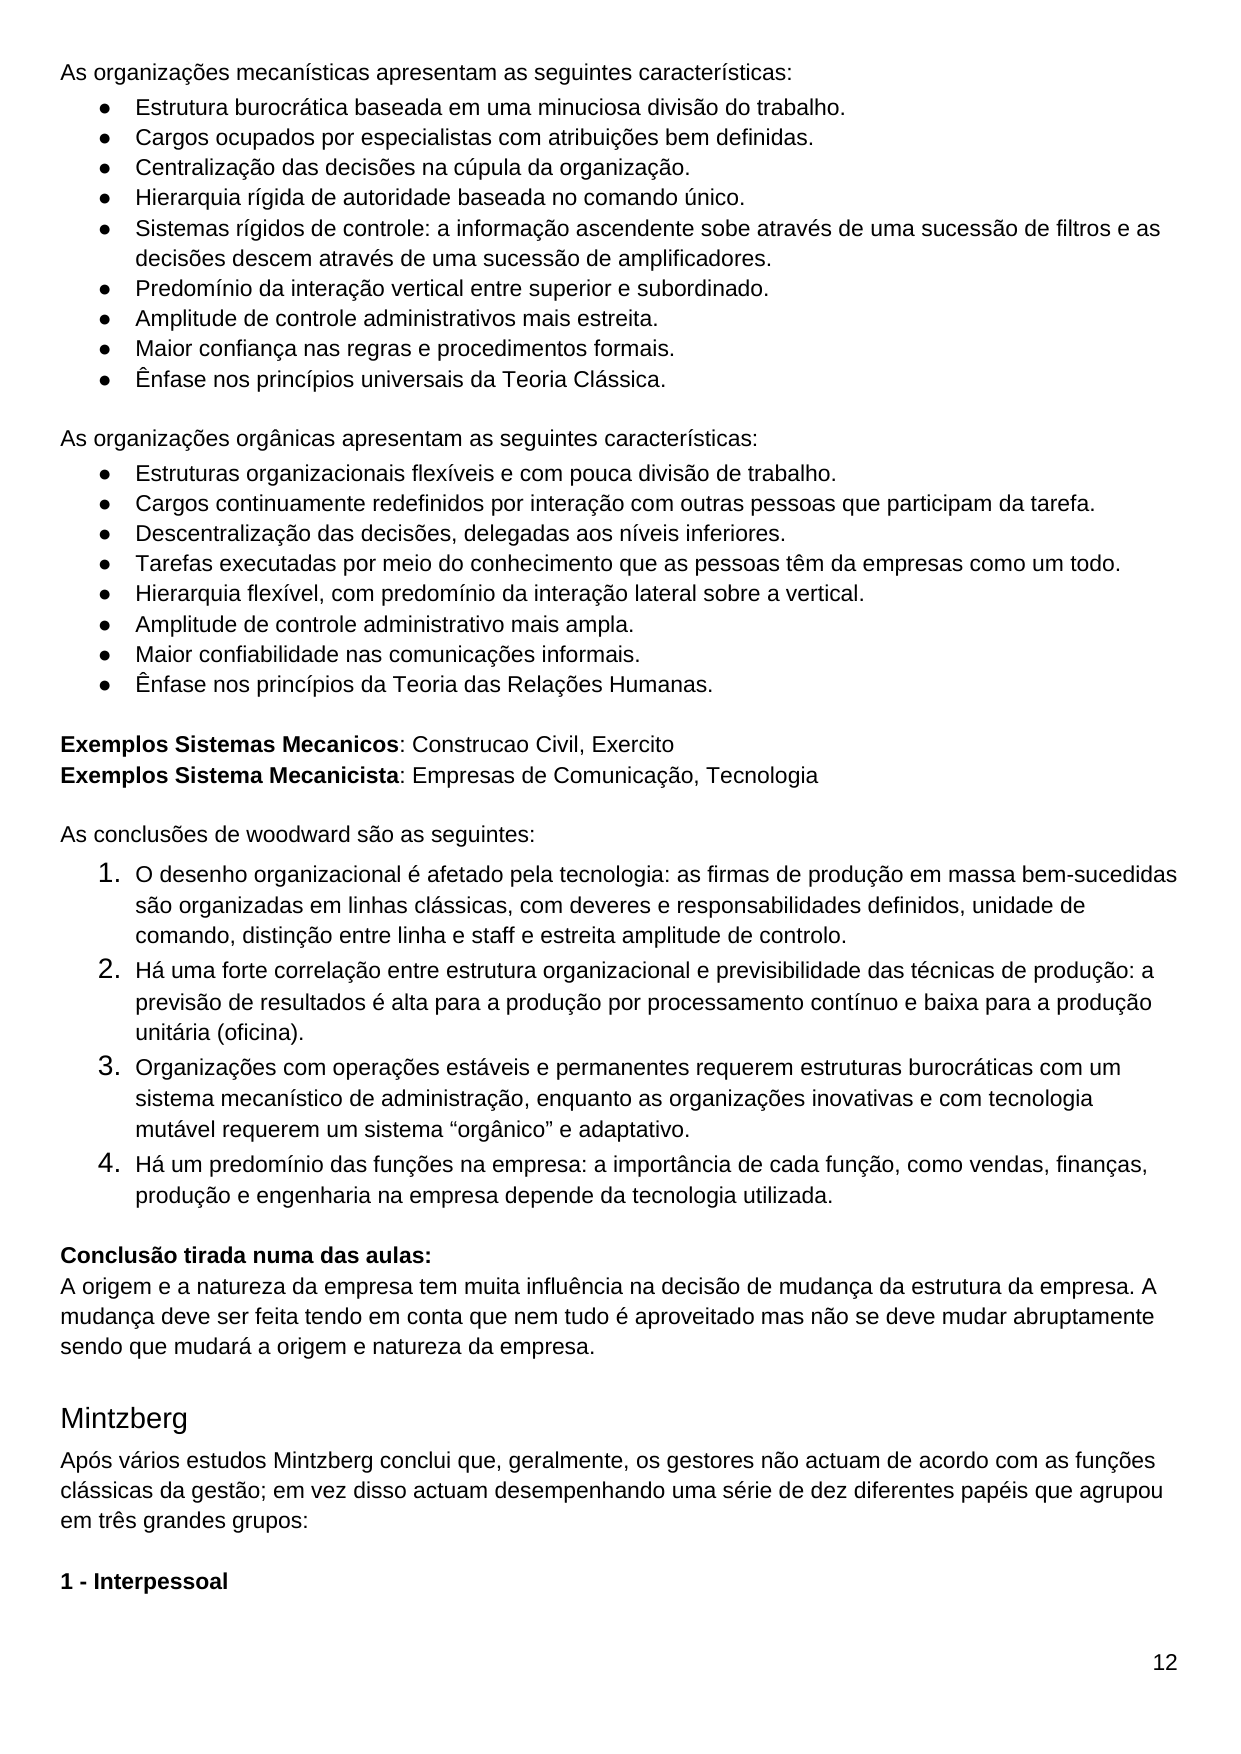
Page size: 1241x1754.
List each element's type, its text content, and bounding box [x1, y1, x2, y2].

list Ênfase nos princípios da Teoria das Relações Humanas. [98, 671, 1178, 697]
list Tarefas executadas por meio do conhecimento que as pessoas têm da empresas como um todo. [98, 550, 1178, 577]
list Ênfase nos princípios universais da Teoria Clássica. [98, 366, 1178, 392]
list Amplitude de controle administrativo mais ampla. [98, 611, 1178, 637]
list Maior confiabilidade nas comunicações informais. [98, 641, 1178, 667]
list Centralização das decisões na cúpula da organização. [98, 154, 1178, 180]
text Exemplos Sistema Mecanicista: Empresas de Comunicação, Tecnologia [60, 762, 1178, 788]
list Organizações com operações estáveis e permanentes requerem estruturas burocráticas com um sistema mecanístico de administração, enquanto as organizações inovativas e com tecnologia mutável requerem um sistema “orgânico” e adaptativo. [98, 1049, 1178, 1142]
list Cargos continuamente redefinidos por interação com outras pessoas que participam da tarefa. [98, 490, 1178, 516]
list Há um predomínio das funções na empresa: a importância de cada função, como vendas, finanças, produção e engenharia na empresa depende da tecnologia utilizada. [98, 1146, 1178, 1208]
list Há uma forte correlação entre estrutura organizacional e previsibilidade das técnicas de produção: a previsão de resultados é alta para a produção por processamento contínuo e baixa para a produção unitária (oficina). [98, 952, 1178, 1045]
list Estrutura burocrática baseada em uma minuciosa divisão do trabalho. [98, 94, 1178, 120]
subtitle As organizações orgânicas apresentam as seguintes características: [60, 425, 1178, 451]
text 1 - Interpessoal [60, 1568, 1178, 1594]
subtitle As conclusões de woodward são as seguintes: [60, 821, 1178, 847]
text Exemplos Sistemas Mecanicos: Construcao Civil, Exercito [60, 731, 1178, 758]
list Amplitude de controle administrativos mais estreita. [98, 305, 1178, 331]
subtitle Mintzberg [60, 1401, 1178, 1434]
list Hierarquia rígida de autoridade baseada no comando único. [98, 184, 1178, 211]
text A origem e a natureza da empresa tem muita influência na decisão de mudança da estrutura da empresa. A mudança deve ser feita tendo em conta que nem tudo é aproveitado mas não se deve mudar abruptamente sendo que mudará a origem e natureza da empresa. [60, 1273, 1178, 1359]
text Após vários estudos Mintzberg conclui que, geralmente, os gestores não actuam de acordo com as funções clássicas da gestão; em vez disso actuam desempenhando uma série de dez diferentes papéis que agrupou em três grandes grupos: [60, 1447, 1178, 1533]
list Estruturas organizacionais flexíveis e com pouca divisão de trabalho. [98, 459, 1178, 486]
list Cargos ocupados por especialistas com atribuições bem definidas. [98, 124, 1178, 150]
subtitle As organizações mecanísticas apresentam as seguintes características: [60, 59, 1178, 85]
list Hierarquia flexível, com predomínio da interação lateral sobre a vertical. [98, 580, 1178, 607]
list Descentralização das decisões, delegadas aos níveis inferiores. [98, 520, 1178, 546]
list Predomínio da interação vertical entre superior e subordinado. [98, 275, 1178, 301]
text Conclusão tirada numa das aulas: [60, 1242, 1178, 1269]
list O desenho organizacional é afetado pela tecnologia: as firmas de produção em massa bem-sucedidas são organizadas em linhas clássicas, com deveres e responsabilidades definidos, unidade de comando, distinção entre linha e staff e estreita amplitude de controlo. [98, 856, 1178, 948]
list Maior confiança nas regras e procedimentos formais. [98, 335, 1178, 362]
list Sistemas rígidos de controle: a informação ascendente sobe através de uma sucessão de filtros e as decisões descem através de uma sucessão de amplificadores. [98, 214, 1178, 271]
